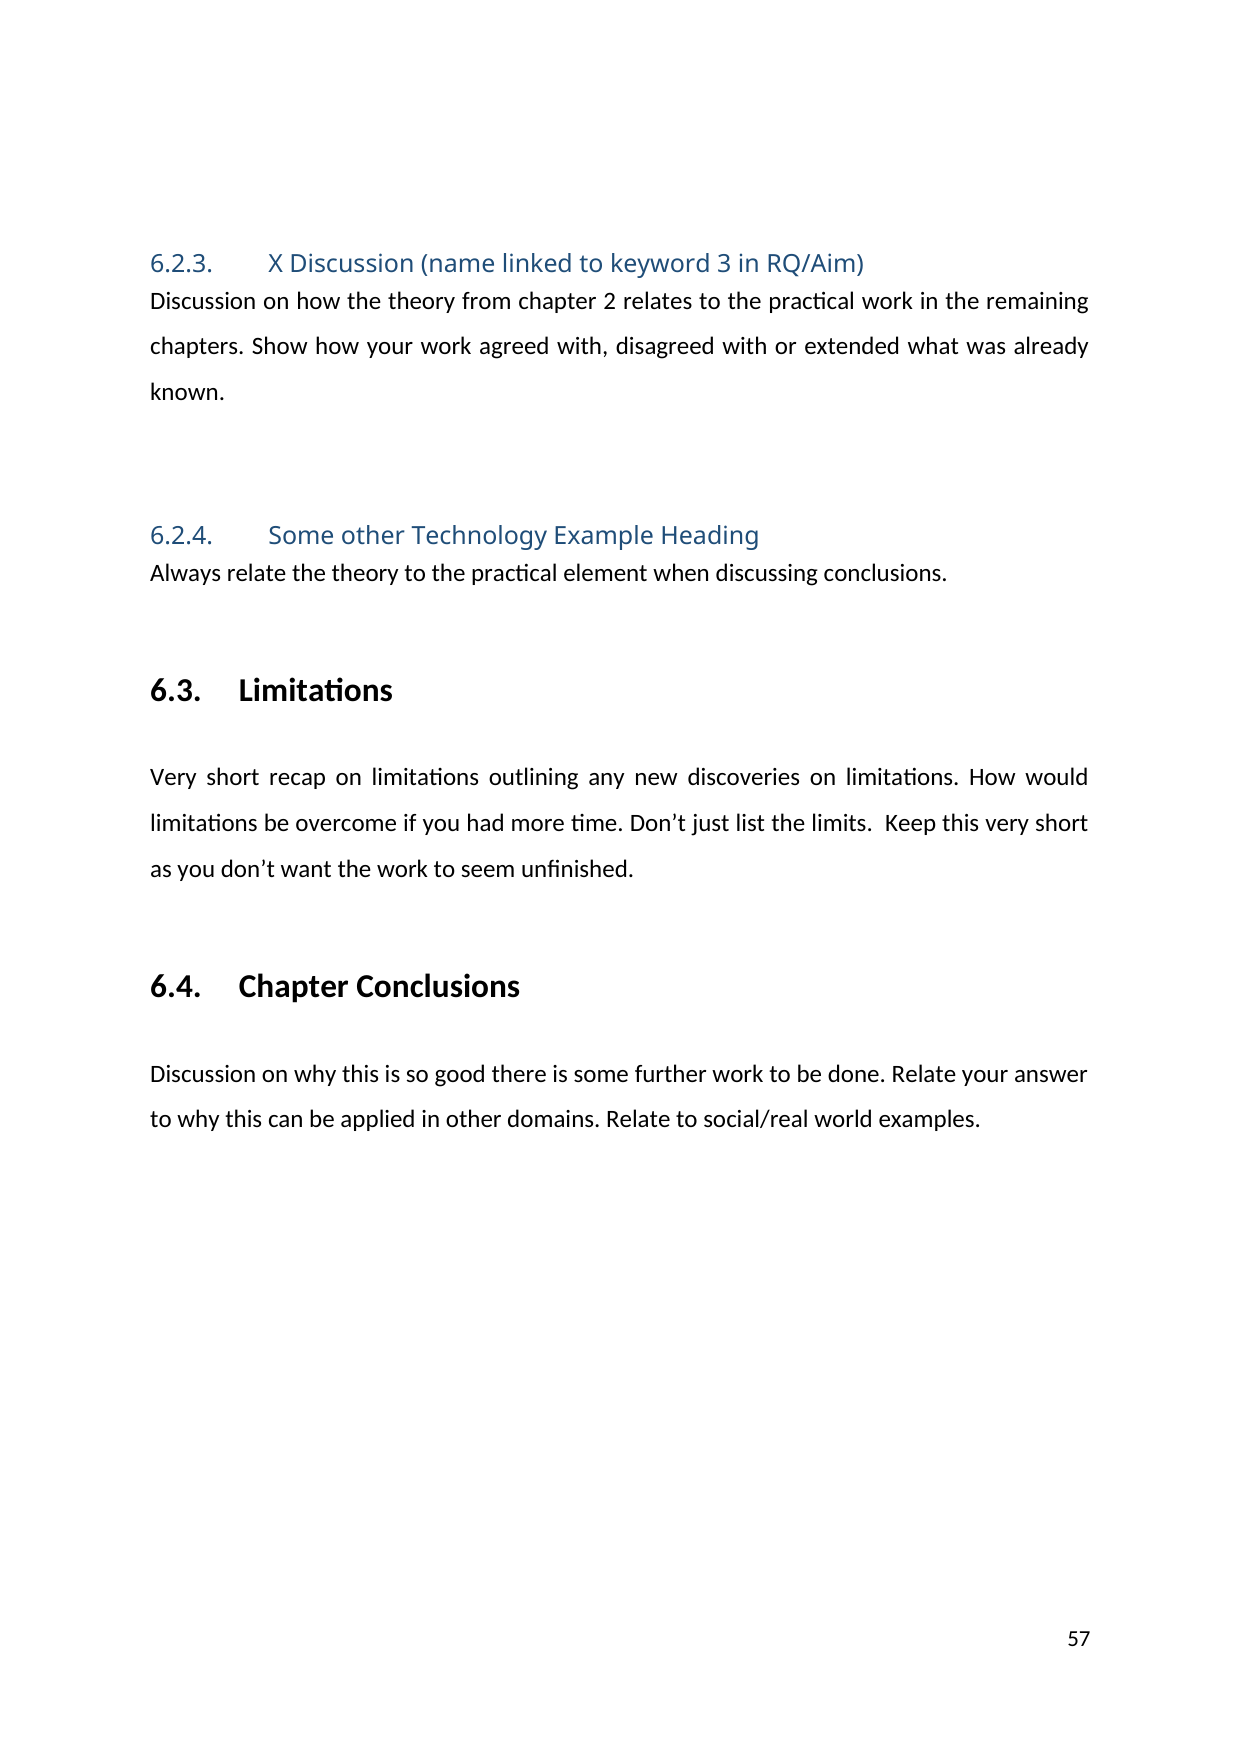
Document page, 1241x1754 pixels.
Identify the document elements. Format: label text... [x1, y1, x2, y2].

text Always relate the theory to the practical element when discussing conclusions. [150, 557, 1090, 587]
subtitle Some other Technology Example Heading [150, 518, 1090, 552]
subtitle X Discussion (name linked to keyword 3 in RQ/Aim) [150, 246, 1090, 280]
subtitle Chapter Conclusions [150, 965, 1090, 1006]
text Very short recap on limitations outlining any new discoveries on limitations. How would limitations be overcome if you had more time. Don’t just list the limits. Keep this very short as you don’t want the work to seem unfinished. [150, 762, 1090, 883]
subtitle Limitations [150, 669, 1090, 710]
text Discussion on why this is so good there is some further work to be done. Relate your answer to why this can be applied in other domains. Relate to social/real world examples. [150, 1058, 1090, 1134]
